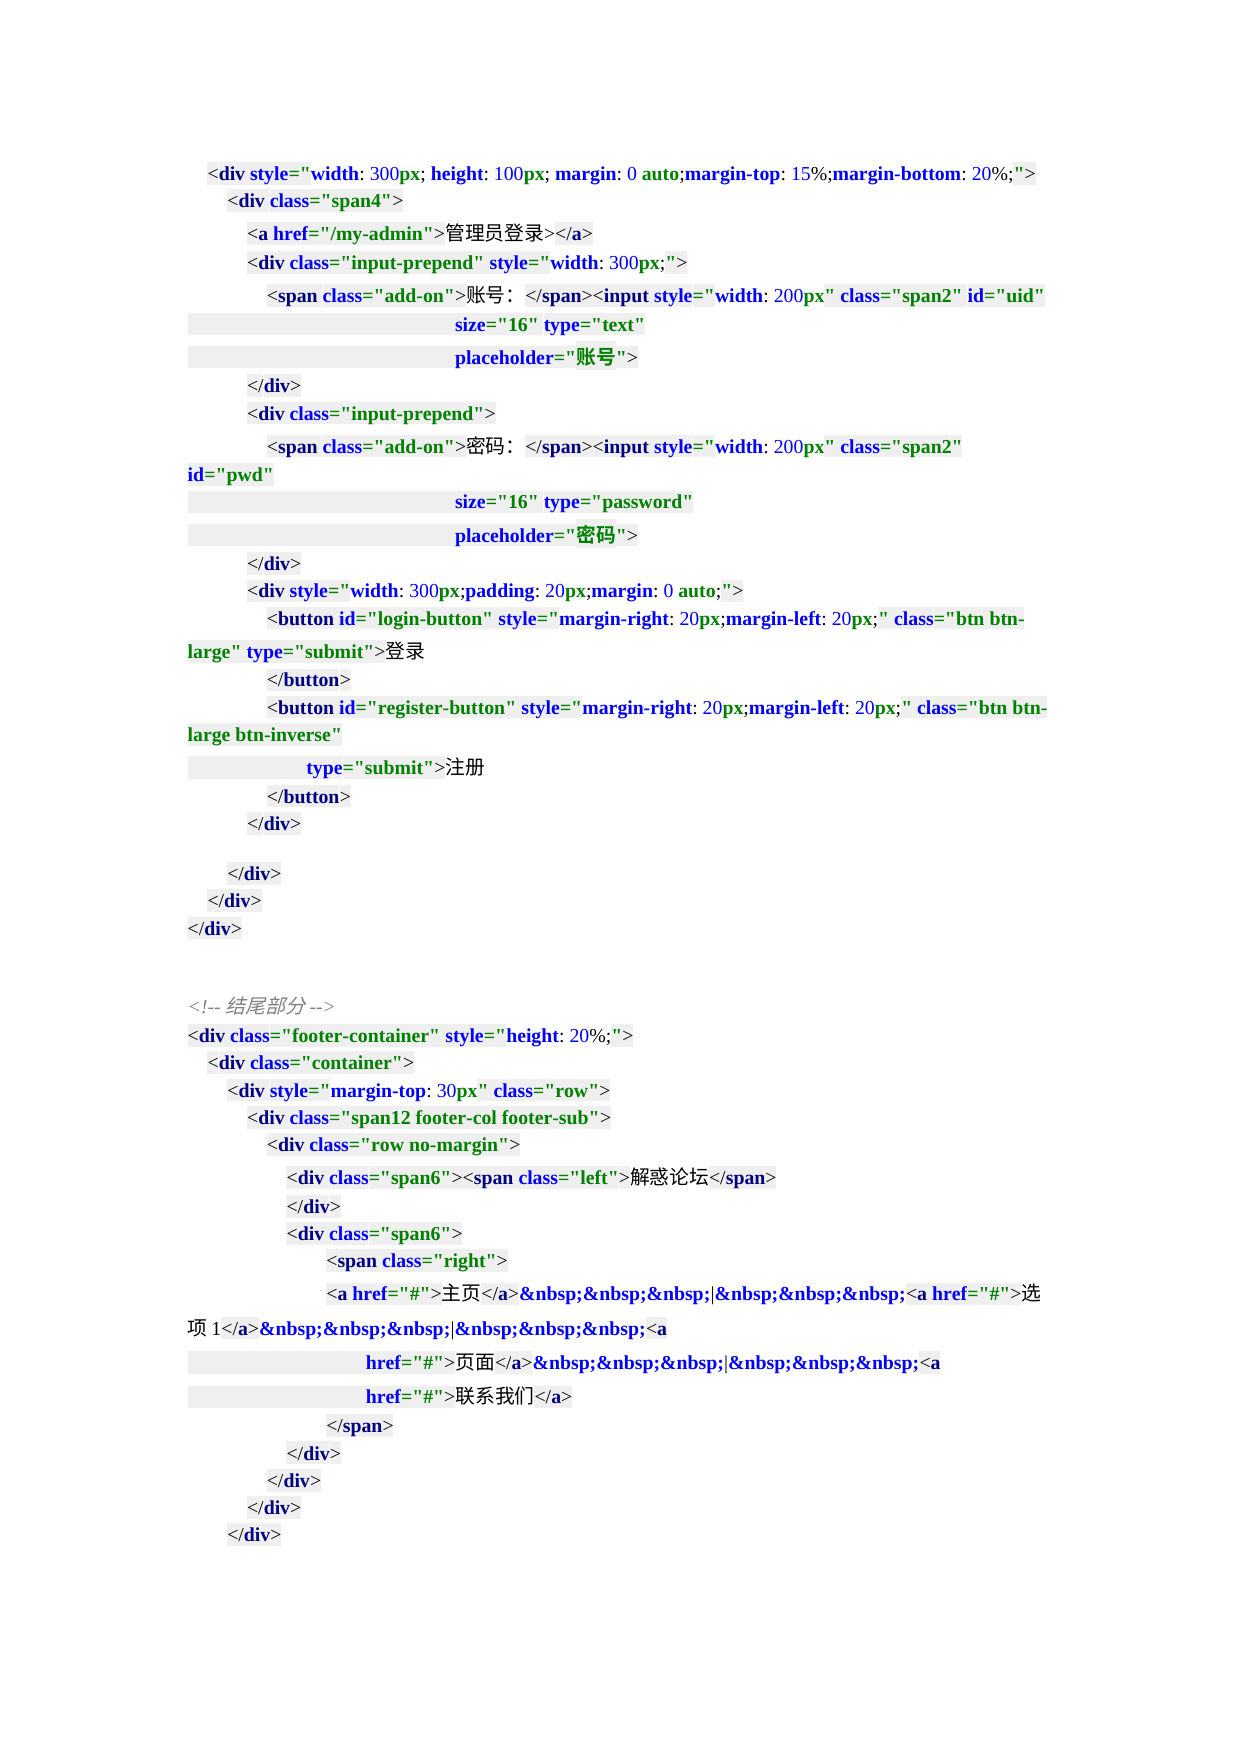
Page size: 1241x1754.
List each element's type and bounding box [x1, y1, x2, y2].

text [187, 162, 1053, 1546]
